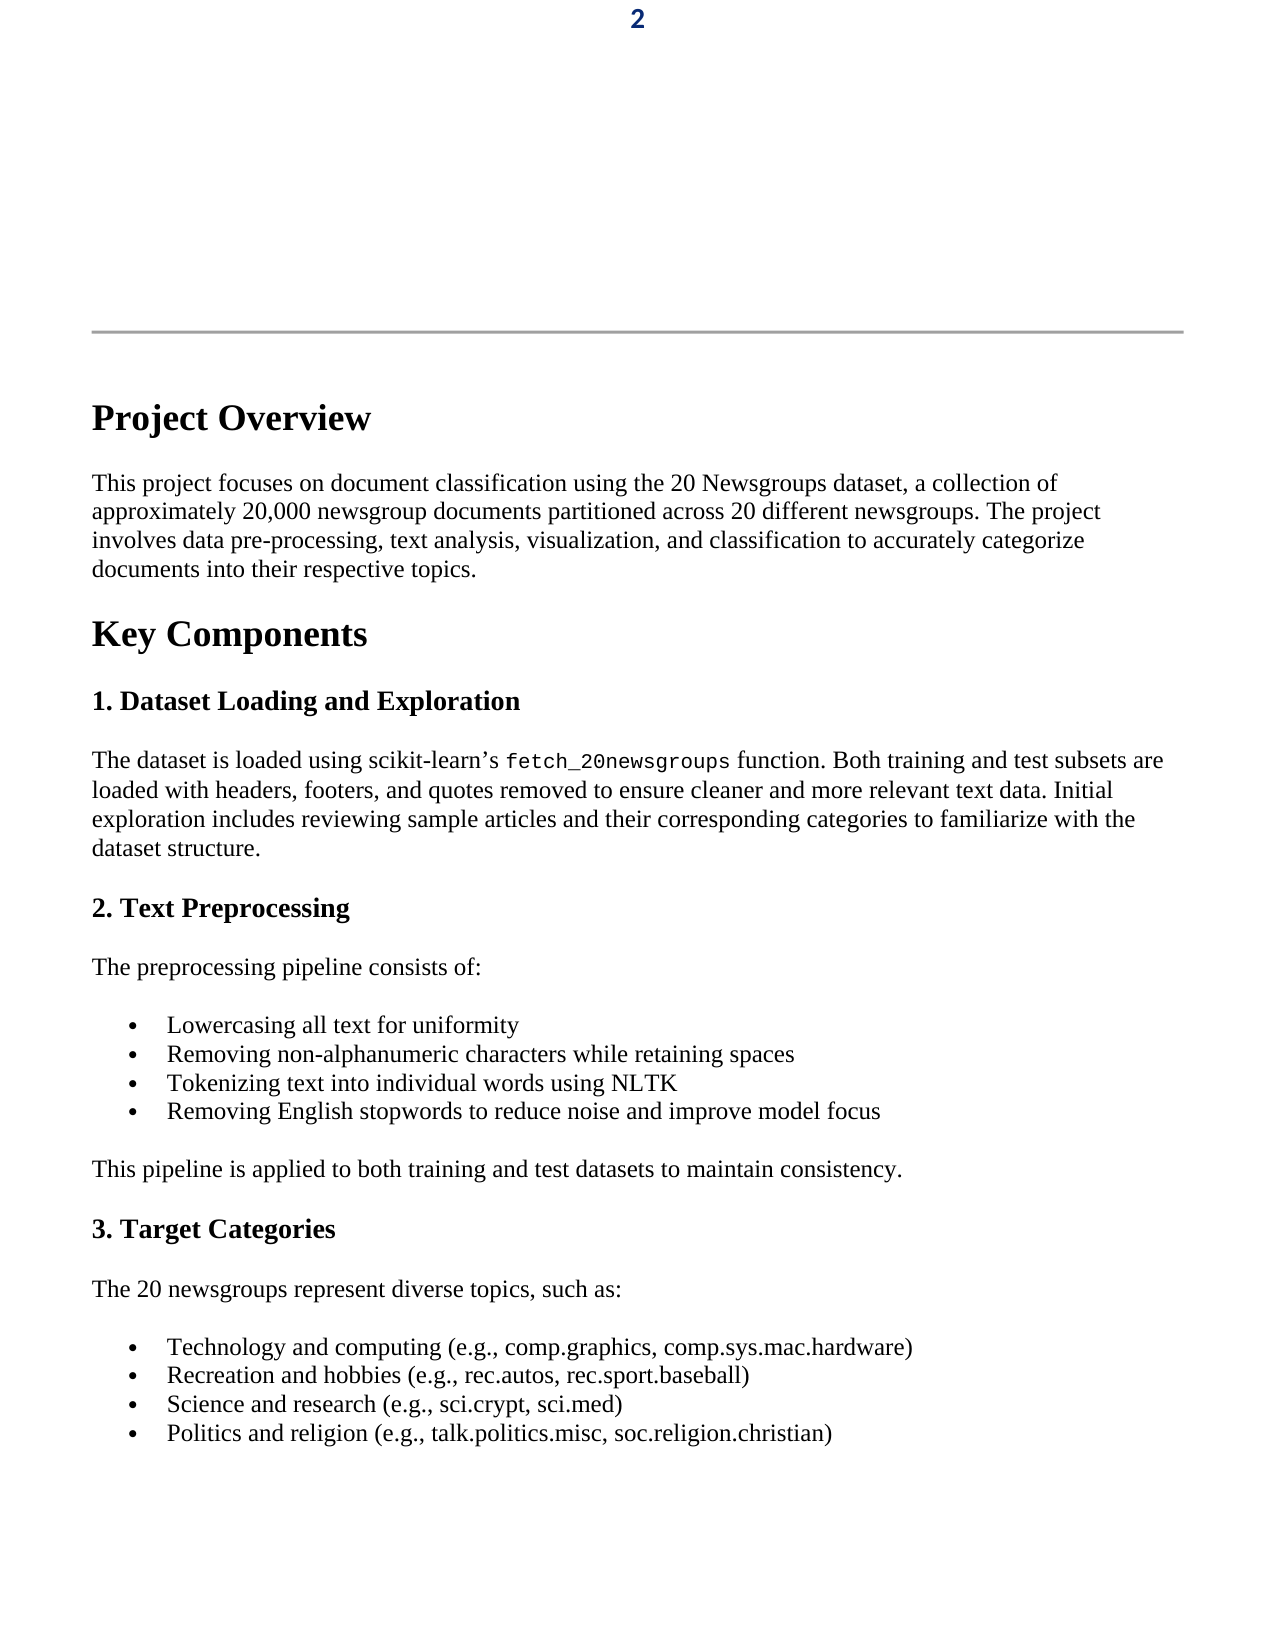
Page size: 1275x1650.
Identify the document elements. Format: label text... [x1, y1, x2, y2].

list Technology and computing (e.g., comp.graphics, comp.sys.mac.hardware) [129, 1332, 1183, 1360]
text Key Components [92, 612, 1183, 655]
text 1. Dataset Loading and Exploration [92, 684, 1183, 716]
text The 20 newsgroups represent diverse topics, such as: [92, 1274, 1183, 1302]
list Politics and religion (e.g., talk.politics.misc, soc.religion.christian) [129, 1418, 1183, 1447]
text 2. Text Preprocessing [92, 891, 1183, 923]
text Project Overview [92, 395, 1183, 438]
text The dataset is loaded using scikit-learn’s fetch_20newsgroups function. Both training and test subsets are loaded with headers, footers, and quotes removed to ensure cleaner and more relevant text data. Initial exploration includes reviewing sample articles and their corresponding categories to familiarize with the dataset structure. [92, 746, 1183, 861]
text The preprocessing pipeline consists of: [92, 952, 1183, 981]
list Lowercasing all text for uniformity [129, 1010, 1183, 1039]
list Removing English stopwords to reduce noise and improve model focus [129, 1096, 1183, 1125]
list Science and research (e.g., sci.crypt, sci.med) [129, 1389, 1183, 1418]
list Recreation and hobbies (e.g., rec.autos, rec.sport.baseball) [129, 1360, 1183, 1389]
list Removing non-alphanumeric characters while retaining spaces [129, 1039, 1183, 1068]
list Tokenizing text into individual words using NLTK [129, 1068, 1183, 1096]
text 3. Target Categories [92, 1212, 1183, 1244]
text This project focuses on document classification using the 20 Newsgroups dataset, a collection of approximately 20,000 newsgroup documents partitioned across 20 different newsgroups. The project involves data pre-processing, text analysis, visualization, and classification to accurately categorize documents into their respective topics. [92, 468, 1183, 583]
text This pipeline is applied to both training and test datasets to maintain consistency. [92, 1154, 1183, 1183]
